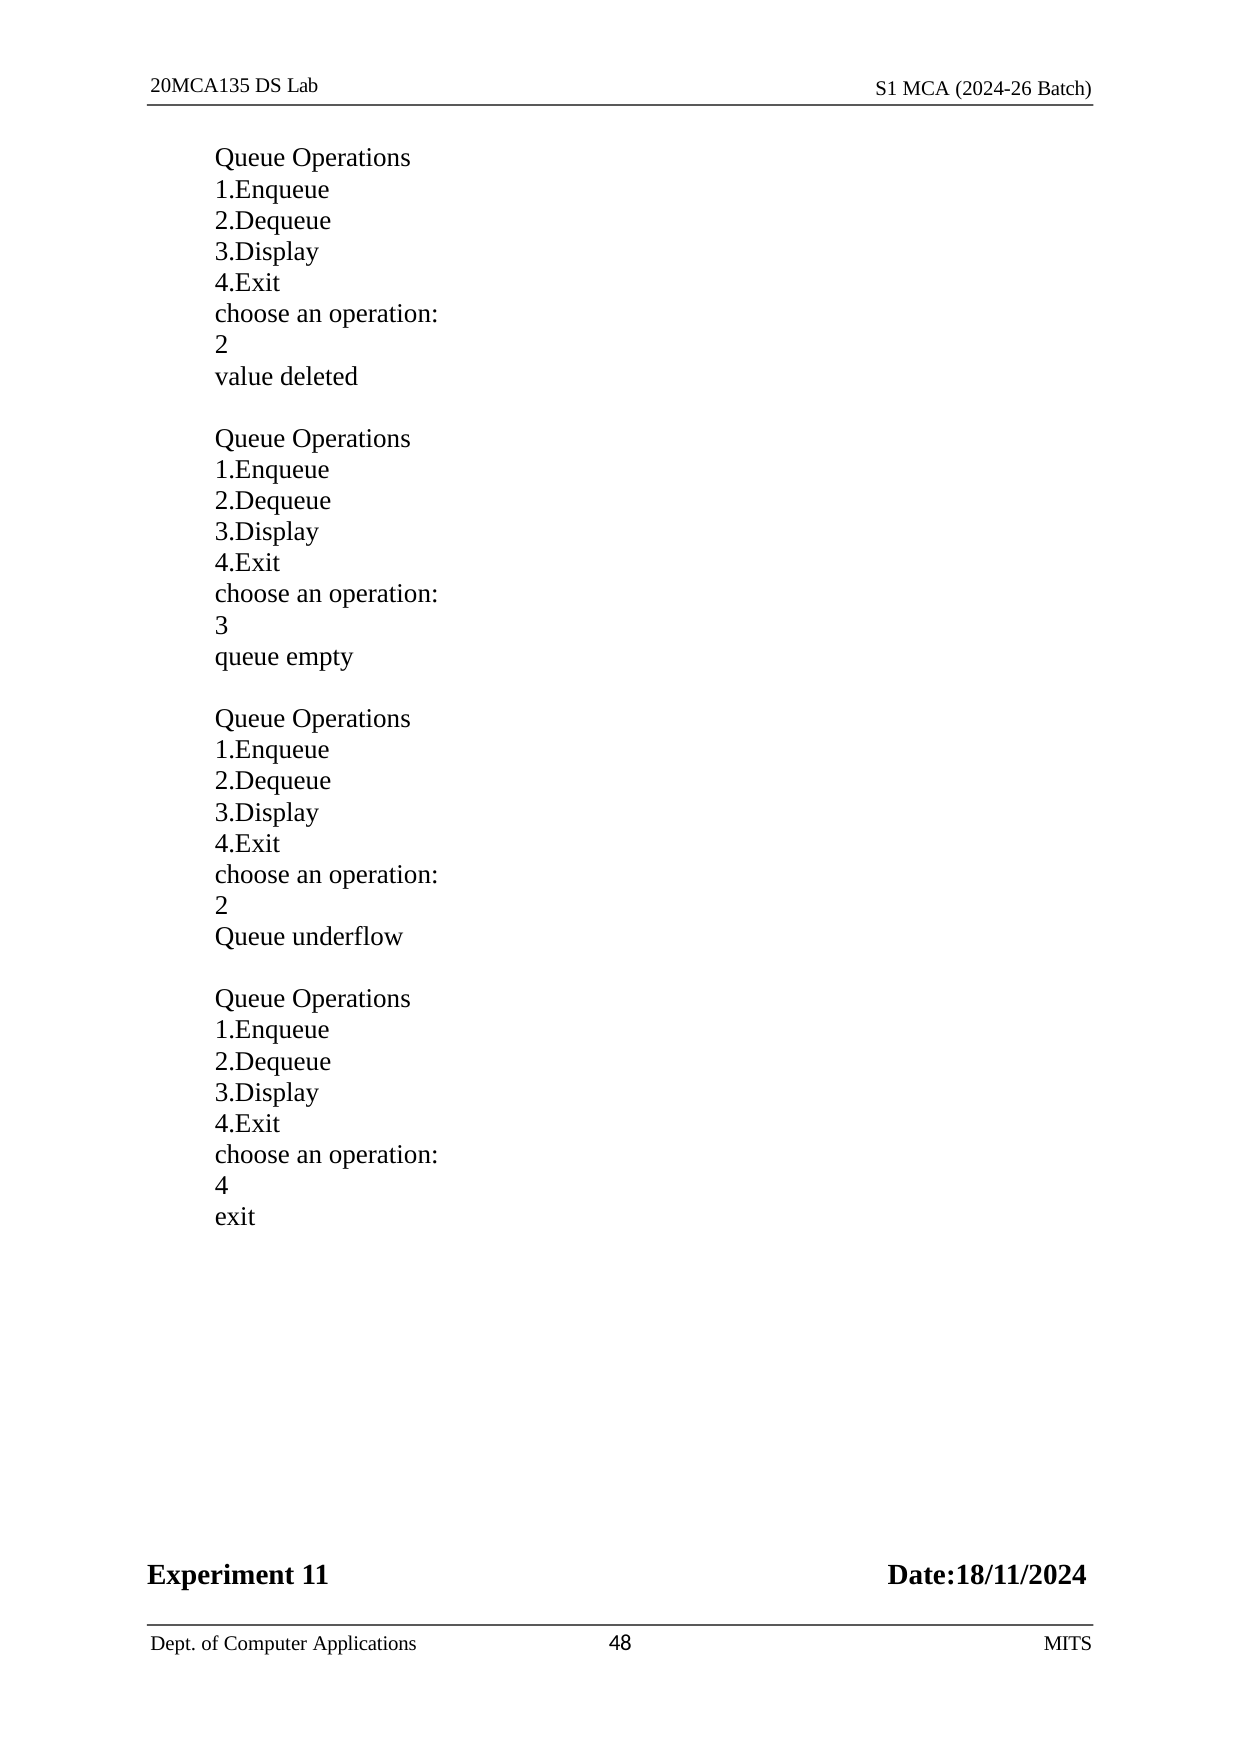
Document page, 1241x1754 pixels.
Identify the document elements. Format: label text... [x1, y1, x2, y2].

text Queue Operations [214, 702, 1103, 733]
text 2.Dequeue [214, 204, 1103, 235]
text 4.Exit [214, 266, 1103, 297]
text 1.Enqueue [214, 173, 1103, 204]
text 1.Enqueue [214, 733, 1103, 764]
text 3.Display [214, 1076, 1103, 1107]
text 2.Dequeue [214, 764, 1103, 796]
text 2 [214, 328, 1103, 359]
text choose an operation: [214, 297, 1103, 328]
text value deleted [214, 359, 1103, 391]
text queue empty [214, 640, 1103, 671]
text choose an operation: [214, 578, 1103, 609]
text 2.Dequeue [214, 484, 1103, 515]
text Experiment 11 Date:18/11/2024 [139, 1557, 1103, 1590]
text choose an operation: [214, 858, 1103, 889]
text 2 [214, 889, 1103, 920]
text Queue underflow [214, 920, 1103, 951]
text 1.Enqueue [214, 453, 1103, 484]
text 2.Dequeue [214, 1045, 1103, 1076]
text 3 [214, 609, 1103, 640]
text 4.Exit [214, 827, 1103, 858]
text 4 [214, 1169, 1103, 1201]
text Queue Operations [214, 422, 1103, 453]
text 3.Display [214, 796, 1103, 827]
text 3.Display [214, 515, 1103, 546]
text Queue Operations [214, 142, 1103, 173]
text Queue Operations [214, 982, 1103, 1014]
text 3.Display [214, 235, 1103, 266]
text 4.Exit [214, 1107, 1103, 1138]
text exit [214, 1201, 1103, 1383]
text choose an operation: [214, 1138, 1103, 1169]
text 4.Exit [214, 546, 1103, 578]
text 1.Enqueue [214, 1014, 1103, 1045]
